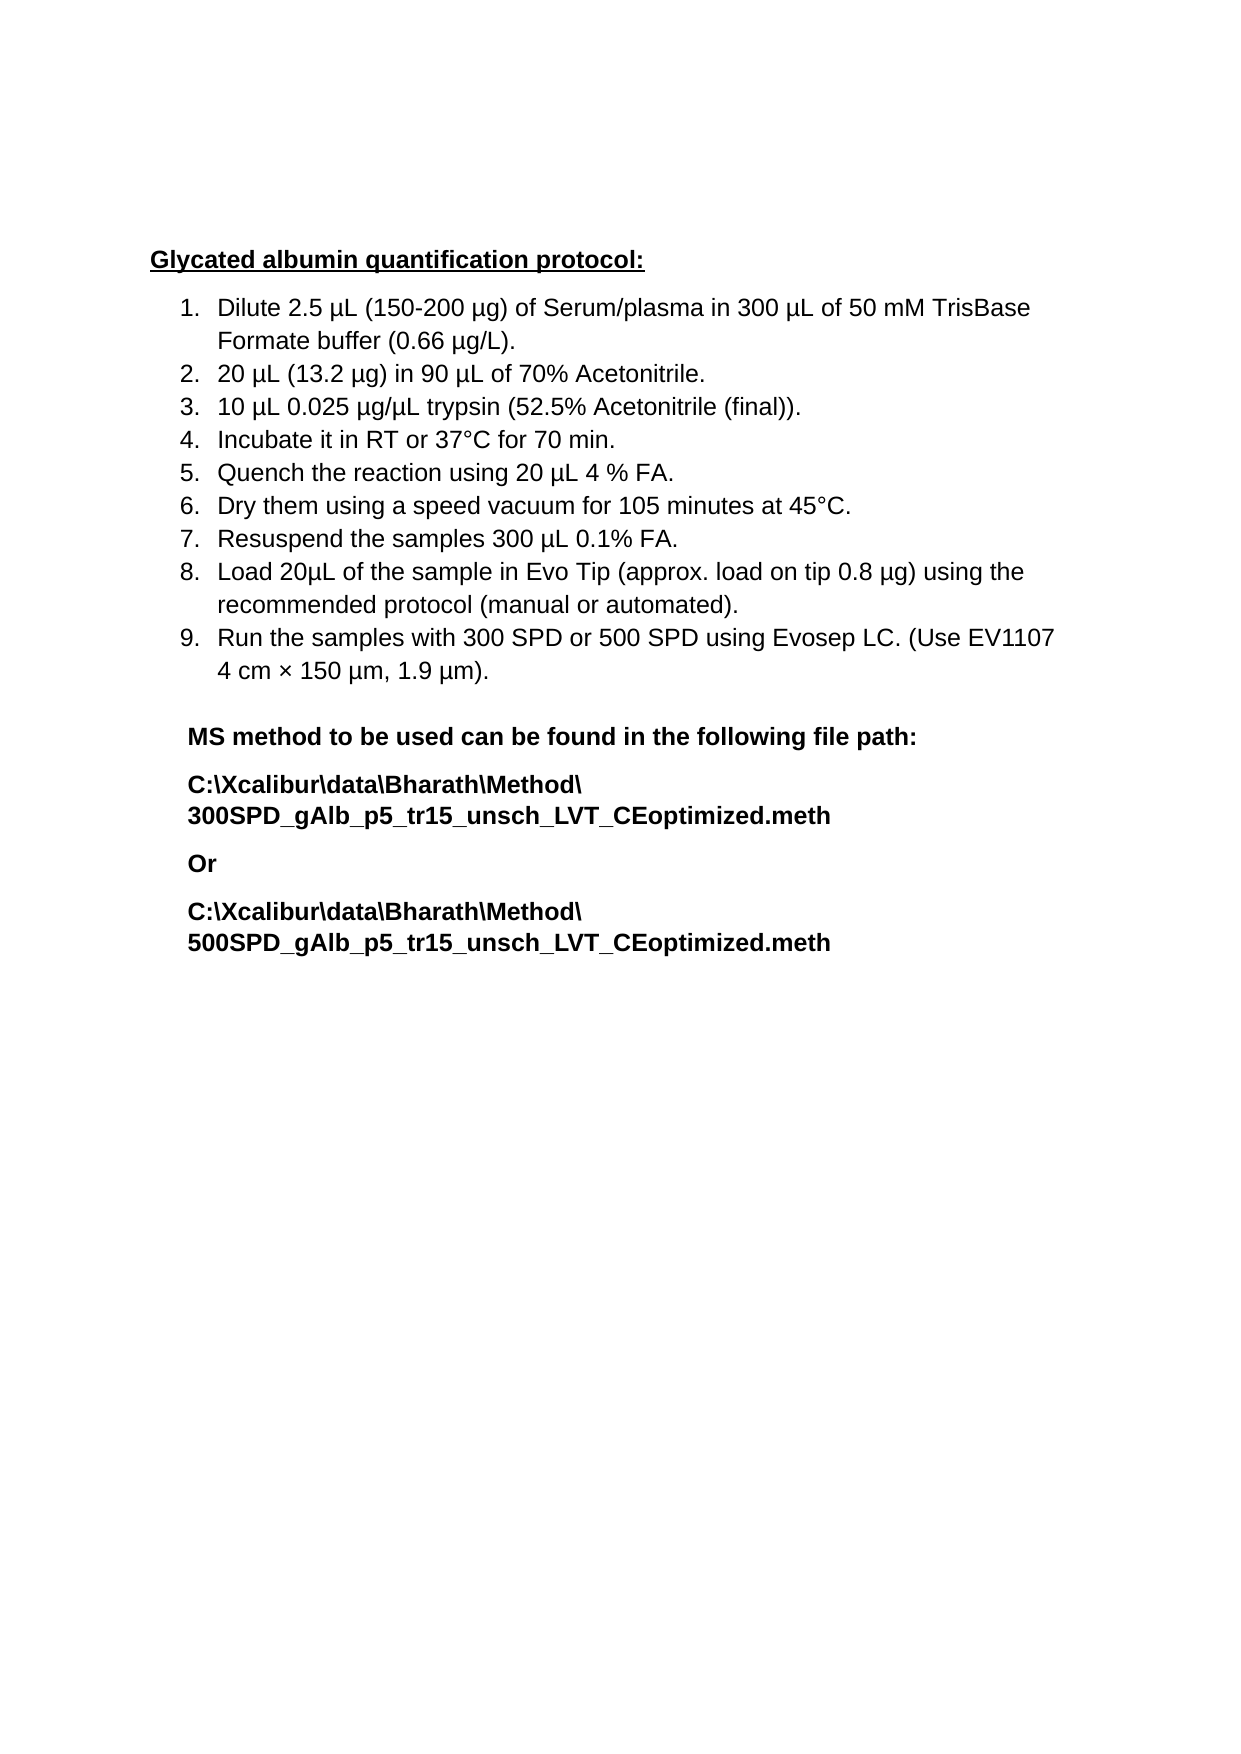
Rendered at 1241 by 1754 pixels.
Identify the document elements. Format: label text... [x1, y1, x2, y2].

list Resuspend the samples 300 µL 0.1% FA. [179, 524, 1090, 553]
list 10 µL 0.025 µg/µL trypsin (52.5% Acetonitrile (final)). [179, 392, 1090, 421]
list Dilute 2.5 µL (150-200 µg) of Serum/plasma in 300 µL of 50 mM TrisBase Formate buffer (0.66 µg/L). [179, 293, 1090, 355]
list Quench the reaction using 20 µL 4 % FA. [179, 458, 1090, 487]
text 4 cm × 150 µm, 1.9 µm). [217, 656, 1090, 685]
text C:\Xcalibur\data\Bharath\Method\500SPD_gAlb_p5_tr15_unsch_LVT_CEoptimized.meth [187, 897, 1090, 956]
text MS method to be used can be found in the following file path: [187, 722, 1090, 751]
list 20 µL (13.2 µg) in 90 µL of 70% Acetonitrile. [179, 359, 1090, 388]
list Dry them using a speed vacuum for 105 minutes at 45°C. [179, 491, 1090, 520]
list Run the samples with 300 SPD or 500 SPD using Evosep LC. (Use EV1107 [179, 623, 1090, 652]
list Incubate it in RT or 37°C for 70 min. [179, 425, 1090, 454]
text Or [187, 849, 1090, 878]
text Glycated albumin quantification protocol: [150, 245, 1090, 274]
text C:\Xcalibur\data\Bharath\Method\300SPD_gAlb_p5_tr15_unsch_LVT_CEoptimized.meth [187, 770, 1090, 830]
list Load 20µL of the sample in Evo Tip (approx. load on tip 0.8 µg) using the recommended protocol (manual or automated). [179, 557, 1090, 619]
